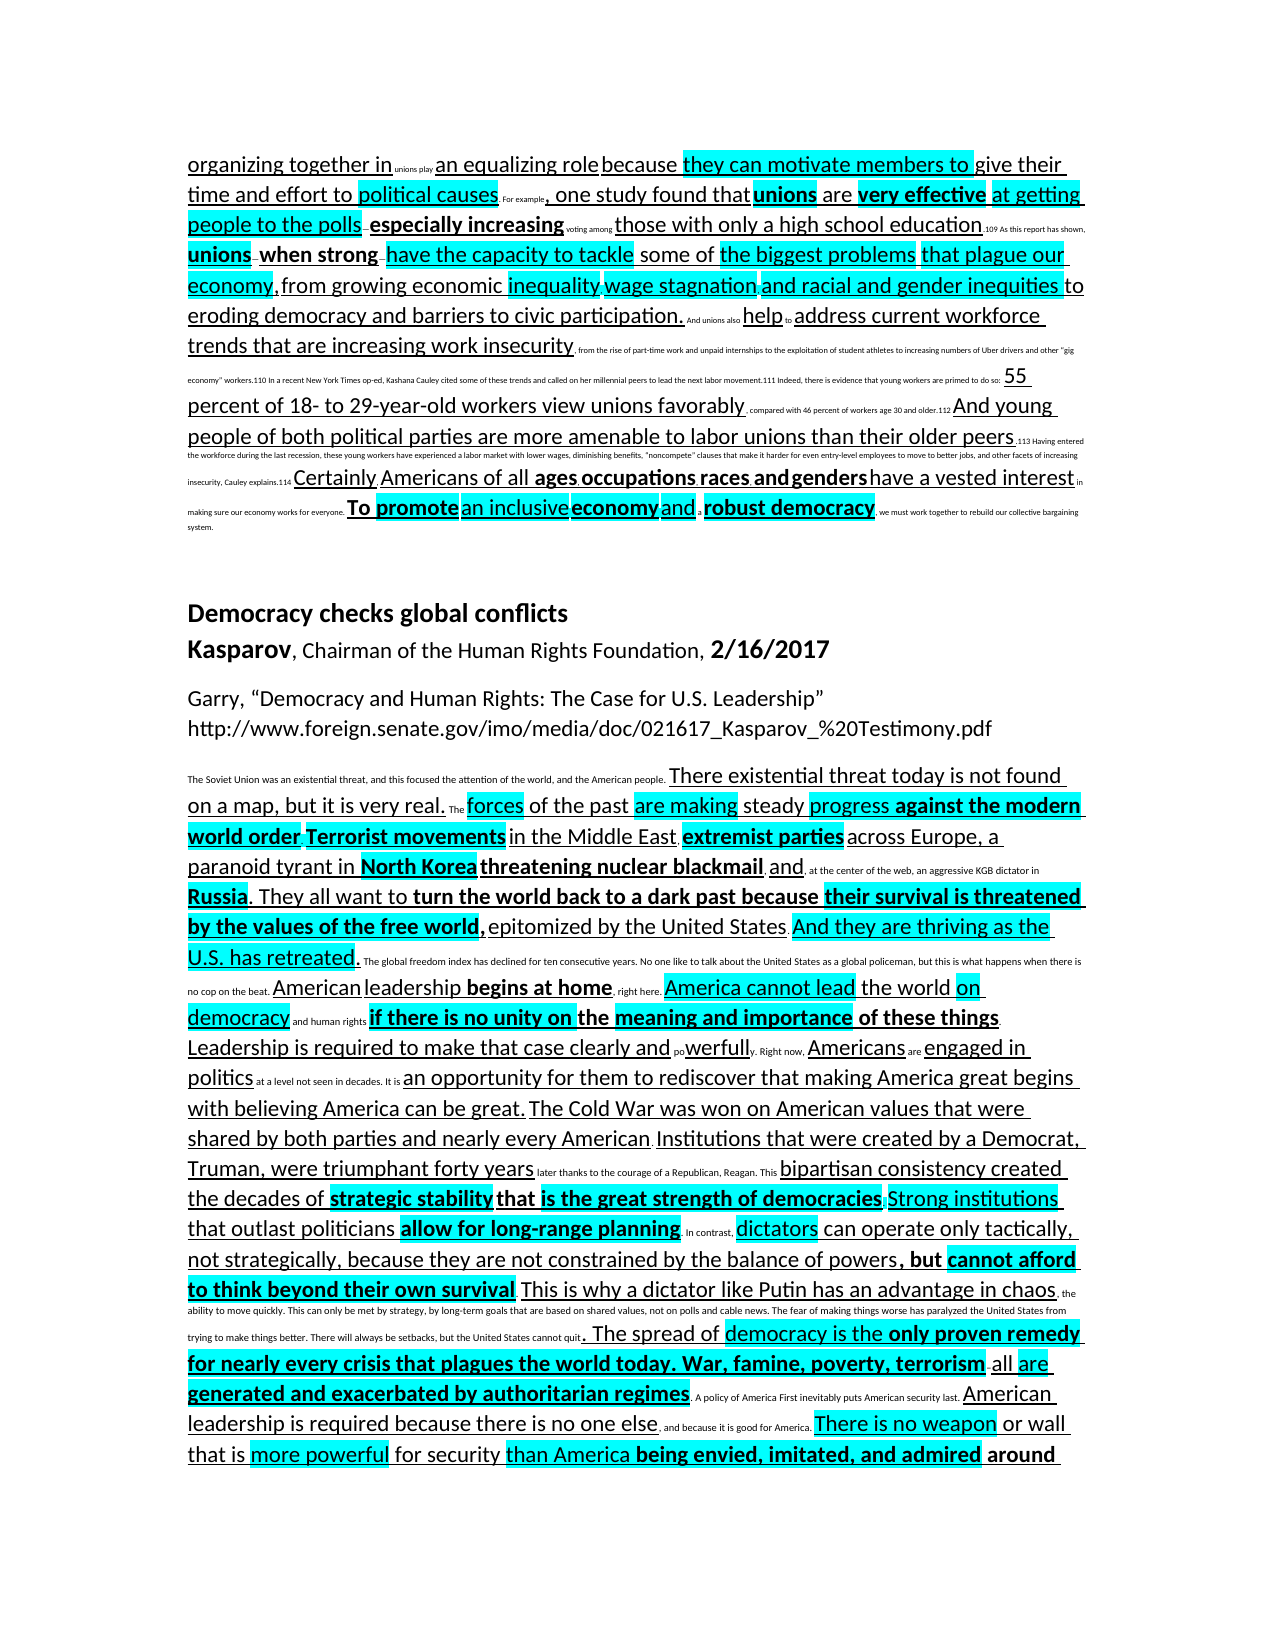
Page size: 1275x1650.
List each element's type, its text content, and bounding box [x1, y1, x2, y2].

text Garry, “Democracy and Human Rights: The Case for U.S. Leadership” http://www.foreign.senate.gov/imo/media/doc/021617_Kasparov_%20Testimony.pdf [187, 684, 1087, 743]
text Kasparov, Chairman of the Human Rights Foundation, 2/16/2017 [187, 632, 1087, 665]
subtitle Democracy checks global conflicts [187, 596, 1087, 629]
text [187, 150, 1087, 532]
